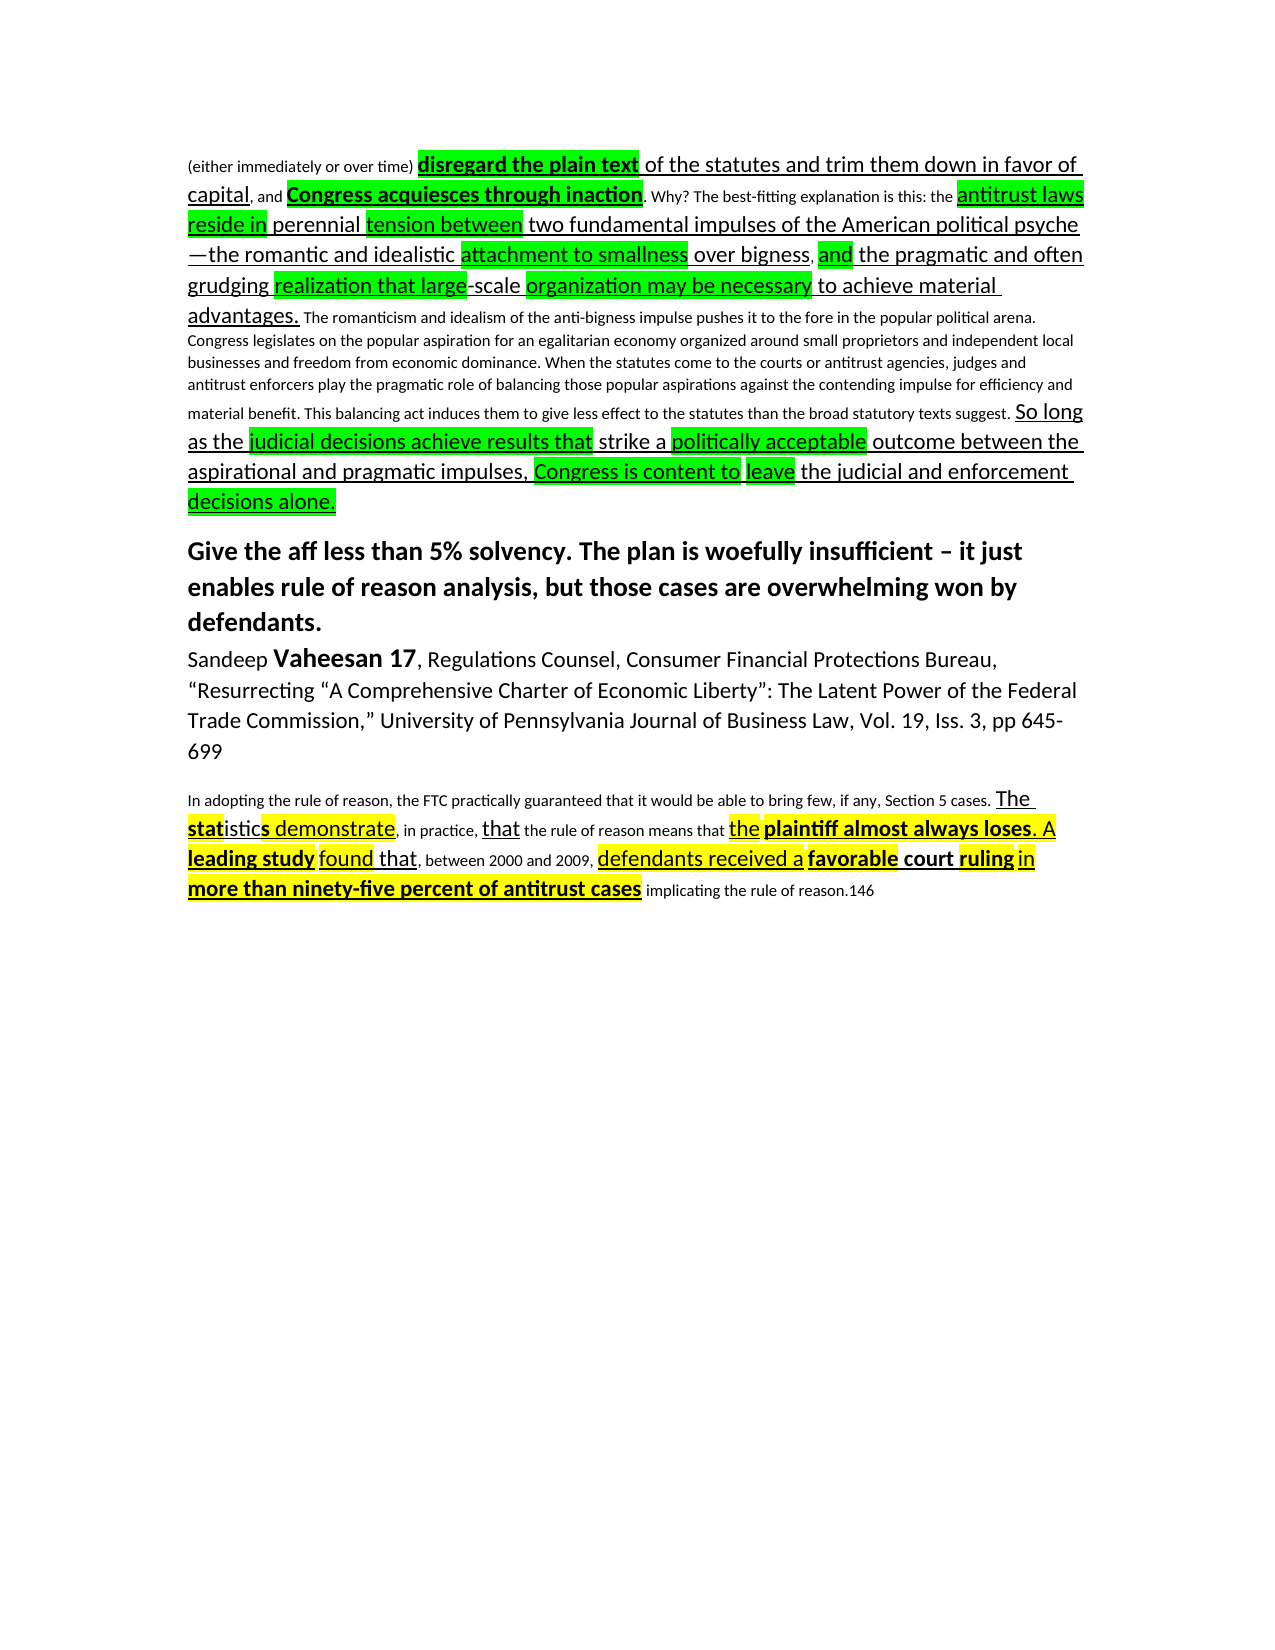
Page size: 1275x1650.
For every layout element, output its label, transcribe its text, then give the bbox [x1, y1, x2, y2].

subtitle Give the aff less than 5% solvency. The plan is woefully insufficient – it just enables rule of reason analysis, but those cases are overwhelming won by defendants. [187, 534, 1087, 639]
text In adopting the rule of reason, the FTC practically guaranteed that it would be able to bring few, if any, Section 5 cases. The statistics demonstrate, in practice, that the rule of reason means that the plaintiff almost always loses. A leading study found that, between 2000 and 2009, defendants received a favorable court ruling in more than ninety-five percent of antitrust cases implicating the rule of reason.146 [187, 784, 1087, 902]
text Sandeep Vaheesan 17, Regulations Counsel, Consumer Financial Protections Bureau, “Resurrecting “A Comprehensive Charter of Economic Liberty”: The Latent Power of the Federal Trade Commission,” University of Pennsylvania Journal of Business Law, Vol. 19, Iss. 3, pp 645-699 [187, 641, 1087, 765]
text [187, 150, 1087, 516]
